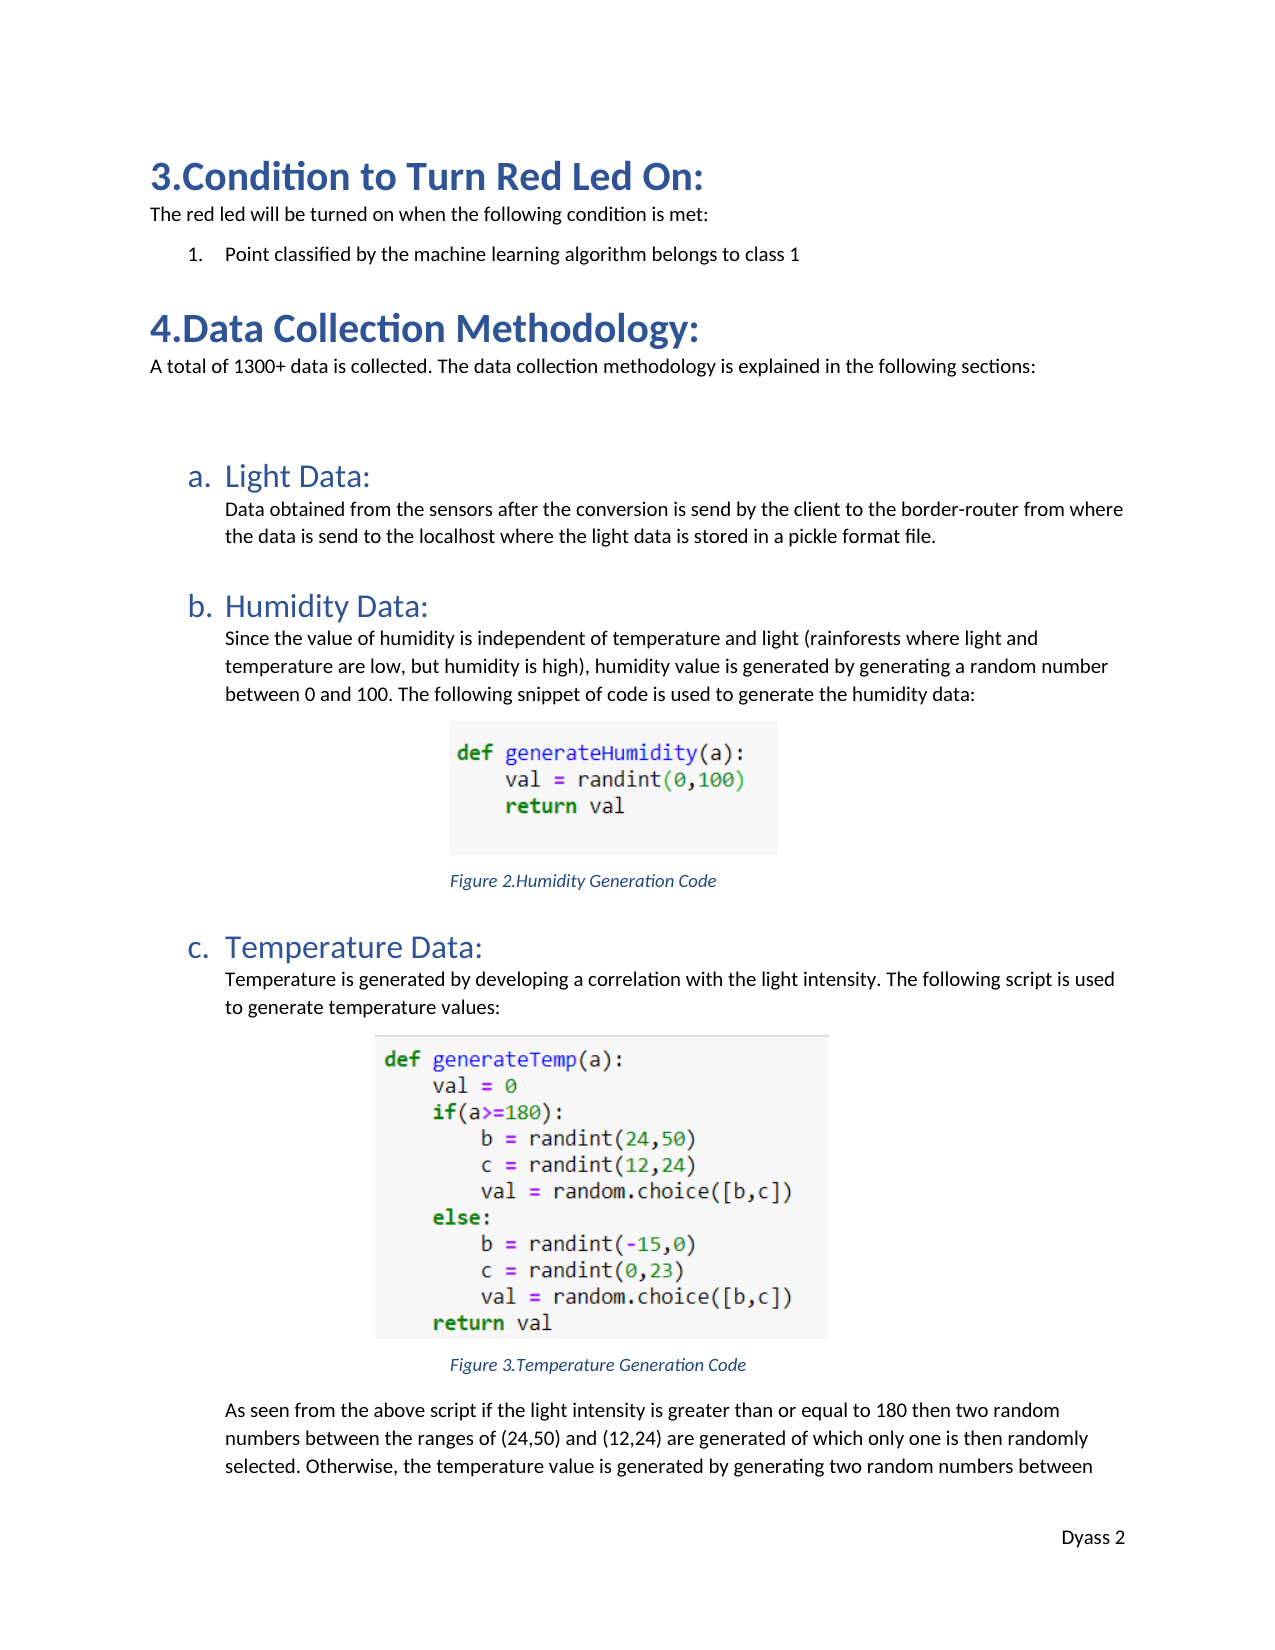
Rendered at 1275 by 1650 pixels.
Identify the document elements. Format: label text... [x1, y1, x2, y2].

picture [375, 1034, 829, 1339]
picture [450, 721, 778, 855]
text A total of 1300+ data is collected. The data collection methodology is explained in the following sections: [150, 353, 1125, 379]
text Since the value of humidity is independent of temperature and light (rainforests where light and temperature are low, but humidity is high), humidity value is generated by generating a random number between 0 and 100. The following snippet of code is used to generate the humidity data: [225, 626, 1125, 707]
text Figure 2.Humidity Generation Code [450, 869, 1125, 892]
text Temperature is generated by developing a correlation with the light intensity. The following script is used to generate temperature values: [225, 966, 1125, 1020]
subtitle Humidity Data: [187, 585, 1125, 626]
text The red led will be turned on when the following condition is met: [150, 201, 1125, 226]
subtitle 3.Condition to Turn Red Led On: [150, 150, 1125, 201]
subtitle Temperature Data: [187, 926, 1125, 966]
subtitle Light Data: [187, 455, 1125, 496]
text Figure 3.Temperature Generation Code [375, 1353, 1125, 1376]
text Data obtained from the sensors after the conversion is send by the client to the border-router from where the data is send to the localhost where the light data is stored in a pickle format file. [225, 496, 1125, 549]
subtitle 4.Data Collection Methodology: [150, 302, 1125, 353]
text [225, 1397, 1125, 1478]
list Point classified by the machine learning algorithm belongs to class 1 [187, 241, 1125, 267]
